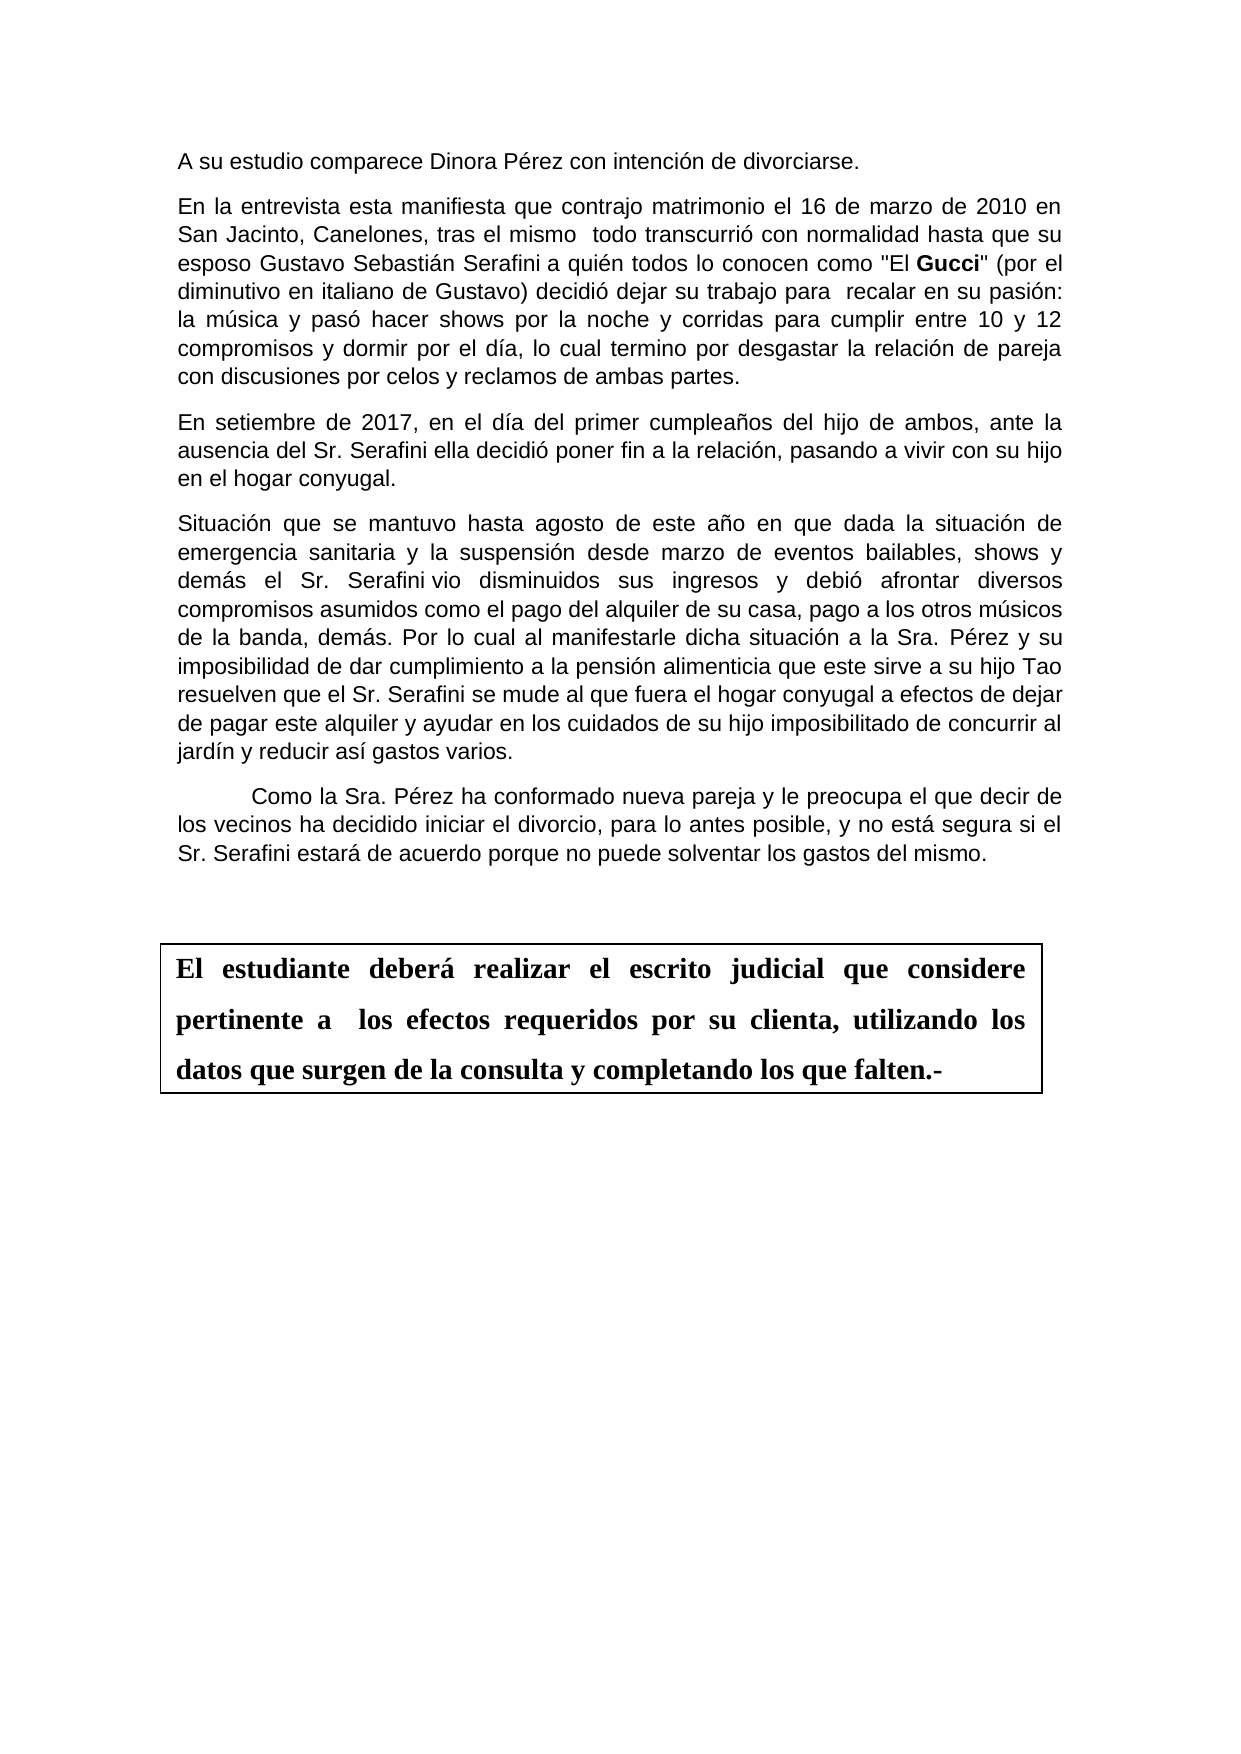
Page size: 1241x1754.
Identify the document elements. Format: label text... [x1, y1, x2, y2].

text Como la Sra. Pérez ha conformado nueva pareja y le preocupa el que decir de los vecinos ha decidido iniciar el divorcio, para lo antes posible, y no está segura si el Sr. Serafini estará de acuerdo porque no puede solventar los gastos del mismo. [177, 838, 1063, 866]
text A su estudio comparece Dinora Pérez con intención de divorciarse. [177, 148, 1063, 174]
text Situación que se mantuvo hasta agosto de este año en que dada la situación de emergencia sanitaria y la suspensión desde marzo de eventos bailables, shows y demás el Sr. Serafini vio disminuidos sus ingresos y debió afrontar diversos compromisos asumidos como el pago del alquiler de su casa, pago a los otros músicos de la banda, demás. Por lo cual al manifestarle dicha situación a la Sra. Pérez y su imposibilidad de dar cumplimiento a la pensión alimenticia que este sirve a su hijo Tao resuelven que el Sr. Serafini se mude al que fuera el hogar conyugal a efectos de dejar de pagar este alquiler y ayudar en los cuidados de su hijo imposibilitado de concurrir al jardín y reducir así gastos varios. [177, 622, 1063, 710]
text En la entrevista esta manifiesta que contrajo matrimonio el 16 de marzo de 2010 en San Jacinto, Canelones, tras el mismo todo transcurrió con normalidad hasta que su esposo Gustavo Sebastián Serafini a quién todos lo conocen como "El Gucci" (por el diminutivo en italiano de Gustavo) decidió dejar su trabajo para recalar en su pasión: la música y pasó hacer shows por la noche y corridas para cumplir entre 10 y 12 compromisos y dormir por el día, lo cual termino por desgastar la relación de pareja con discusiones por celos y reclamos de ambas partes. [177, 193, 1063, 390]
text En setiembre de 2017, en el día del primer cumpleaños del hijo de ambos, ante la ausencia del Sr. Serafini ella decidió poner fin a la relación, pasando a vivir con su hijo en el hogar conyugal. [177, 408, 1063, 492]
